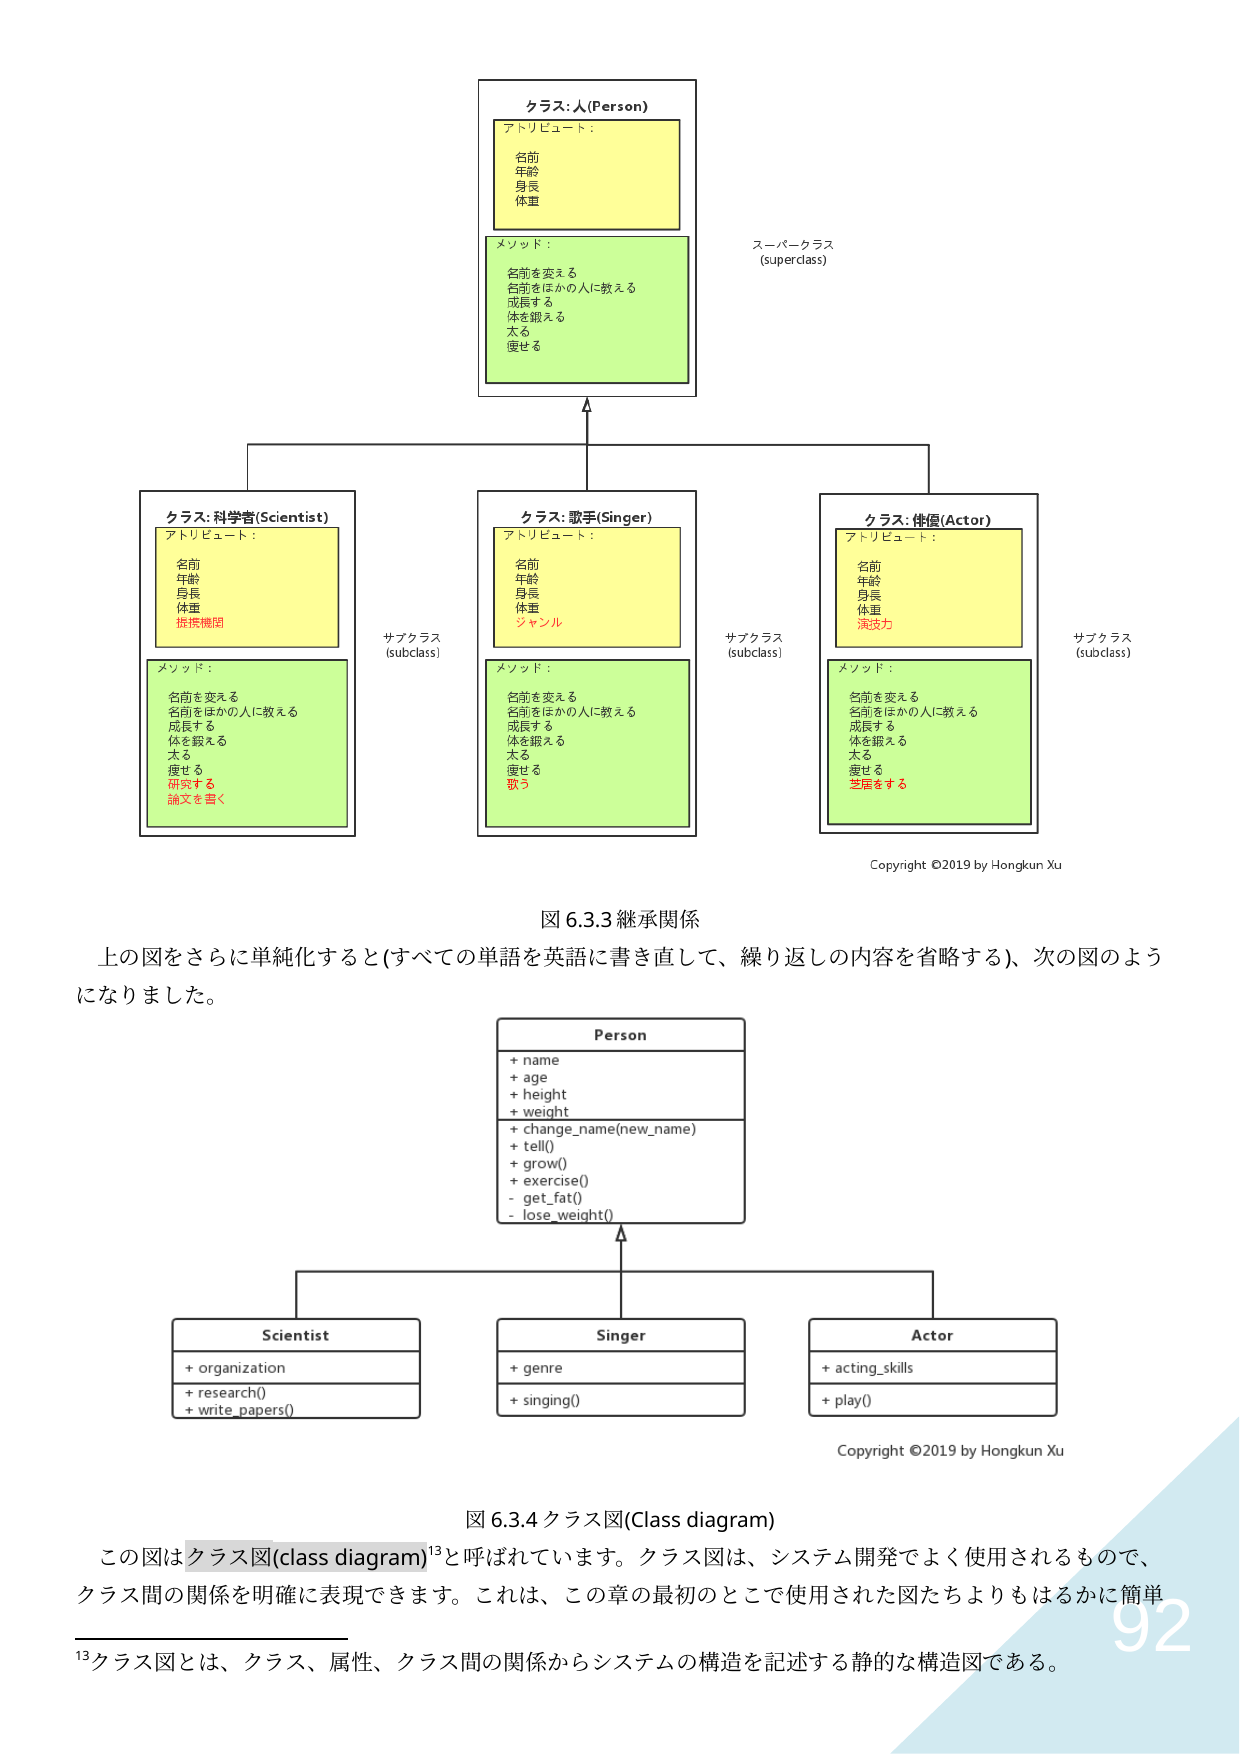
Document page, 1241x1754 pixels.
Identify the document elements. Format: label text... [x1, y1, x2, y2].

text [75, 1537, 1165, 1612]
text 上の図をさらに単純化すると(すべての単語を英語に書き直して、繰り返しの内容を省略する)、次の図のようになりました。 [75, 937, 1165, 1012]
picture [96, 75, 1144, 881]
picture [166, 1012, 1074, 1467]
text 図6.3.4クラス図(Class diagram) [75, 1500, 1165, 1537]
text 図6.3.3継承関係 [75, 900, 1165, 937]
